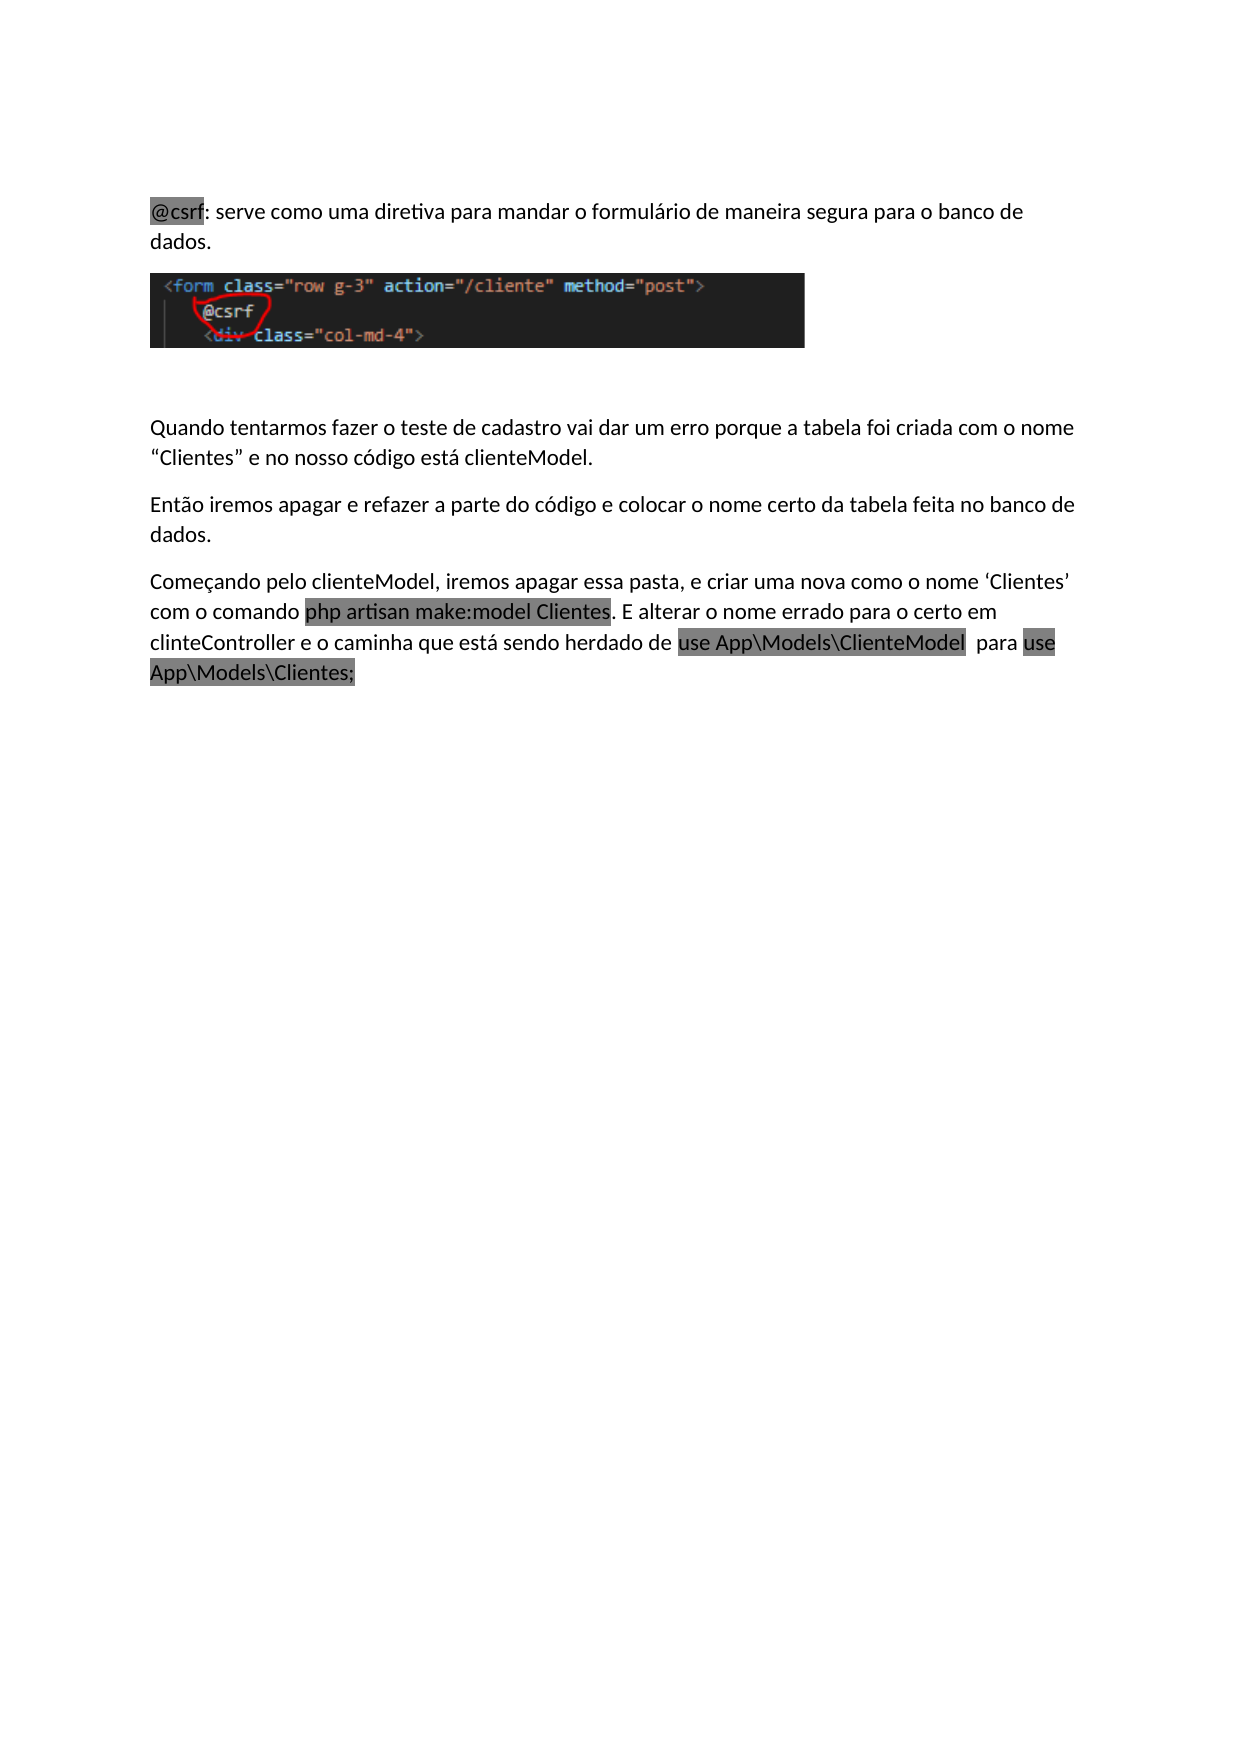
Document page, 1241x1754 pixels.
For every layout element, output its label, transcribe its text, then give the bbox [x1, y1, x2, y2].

text @csrf: serve como uma diretiva para mandar o formulário de maneira segura para o banco de dados. [150, 197, 1090, 255]
text Então iremos apagar e refazer a parte do código e colocar o nome certo da tabela feita no banco de dados. [150, 490, 1090, 548]
picture [150, 273, 805, 348]
text Quando tentarmos fazer o teste de cadastro vai dar um erro porque a tabela foi criada com o nome “Clientes” e no nosso código está clienteModel. [150, 413, 1090, 471]
text Começando pelo clienteModel, iremos apagar essa pasta, e criar uma nova como o nome ‘Clientes’ com o comando php artisan make:model Clientes. E alterar o nome errado para o certo em clinteController e o caminha que está sendo herdado de use App\Models\ClienteModel para use App\Models\Clientes; [150, 567, 1090, 686]
